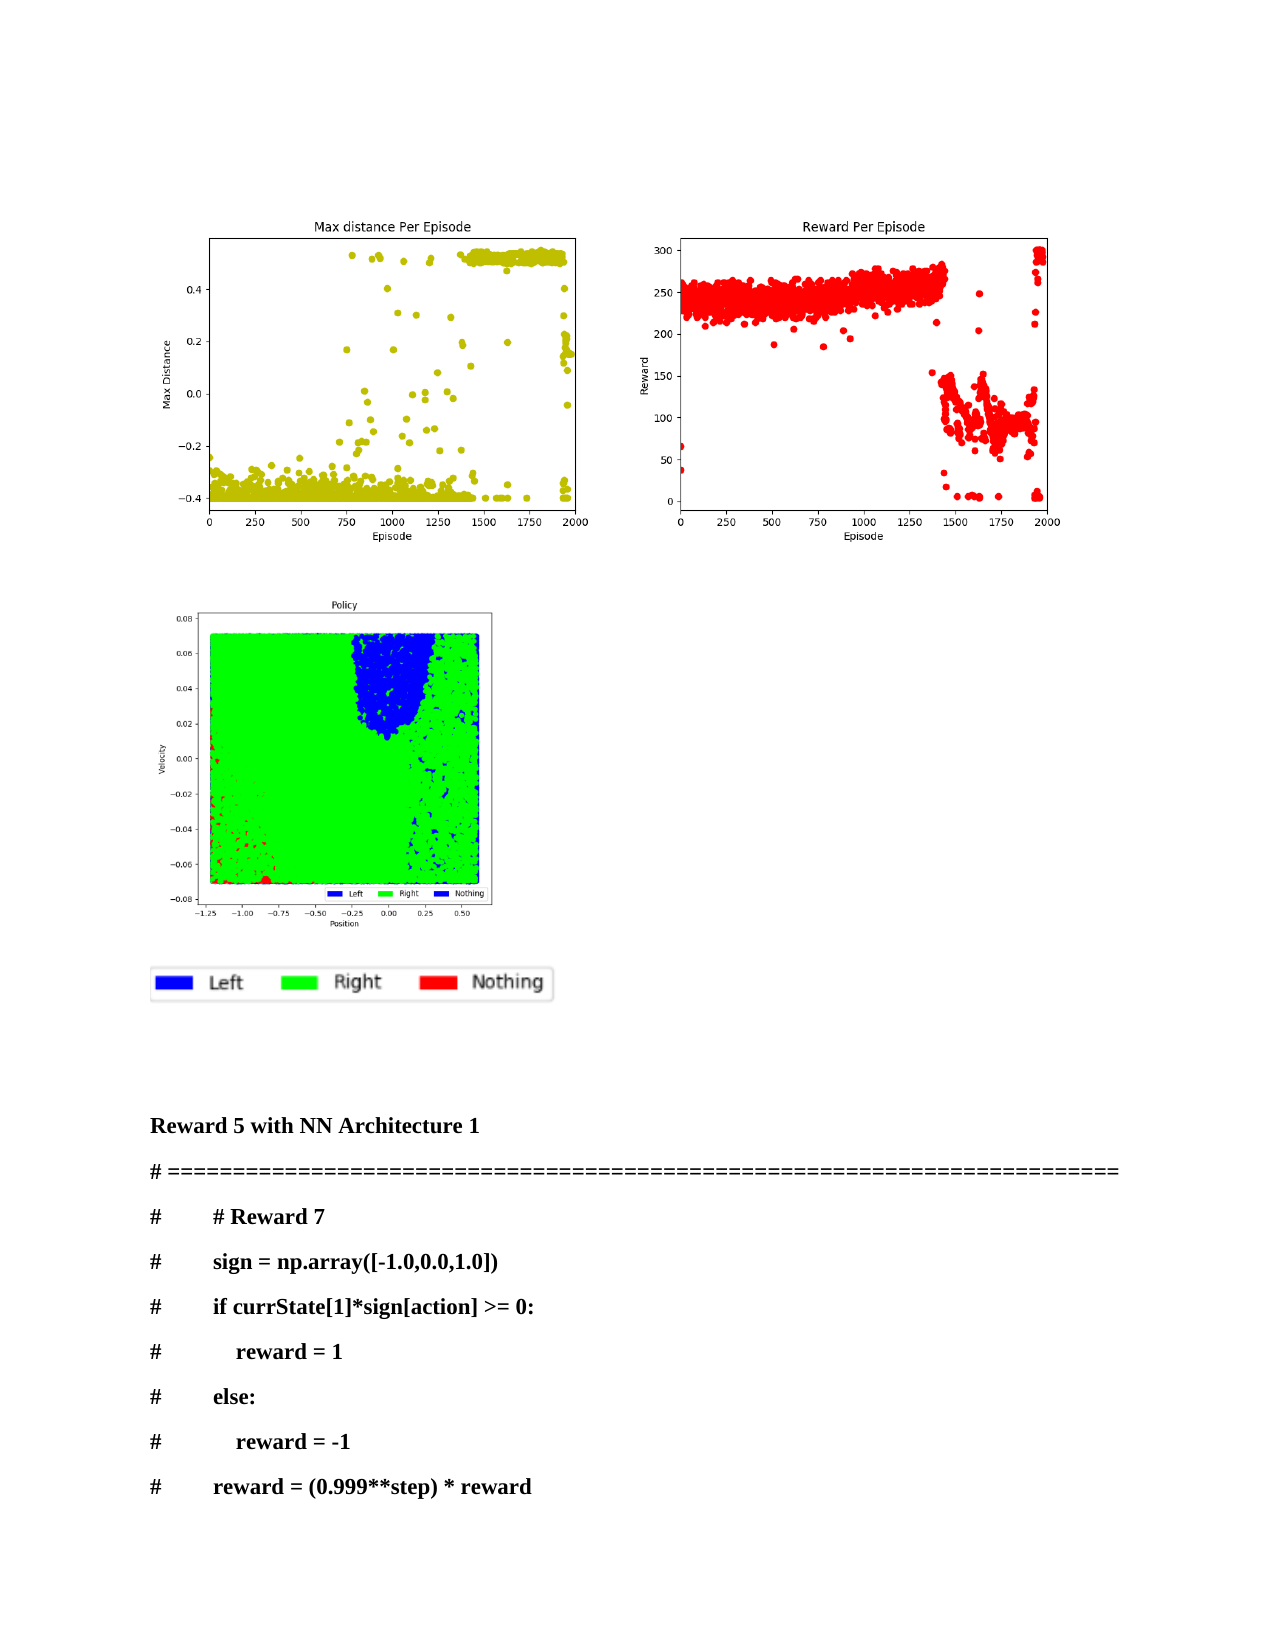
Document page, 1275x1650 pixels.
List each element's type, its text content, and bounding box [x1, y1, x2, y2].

text # reward = 1 [150, 1338, 1125, 1364]
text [150, 1158, 1125, 1184]
text Reward 5 with NN Architecture 1 [150, 1113, 1125, 1139]
picture [150, 964, 557, 1004]
picture [150, 567, 528, 946]
text # reward = -1 [150, 1428, 1125, 1455]
picture [150, 195, 1094, 549]
text # sign = np.array([-1.0,0.0,1.0]) [150, 1248, 1125, 1274]
text # if currState[1]*sign[action] >= 0: [150, 1293, 1125, 1319]
text # # Reward 7 [150, 1203, 1125, 1229]
text # reward = (0.999**step) * reward [150, 1473, 1125, 1500]
text # else: [150, 1383, 1125, 1409]
